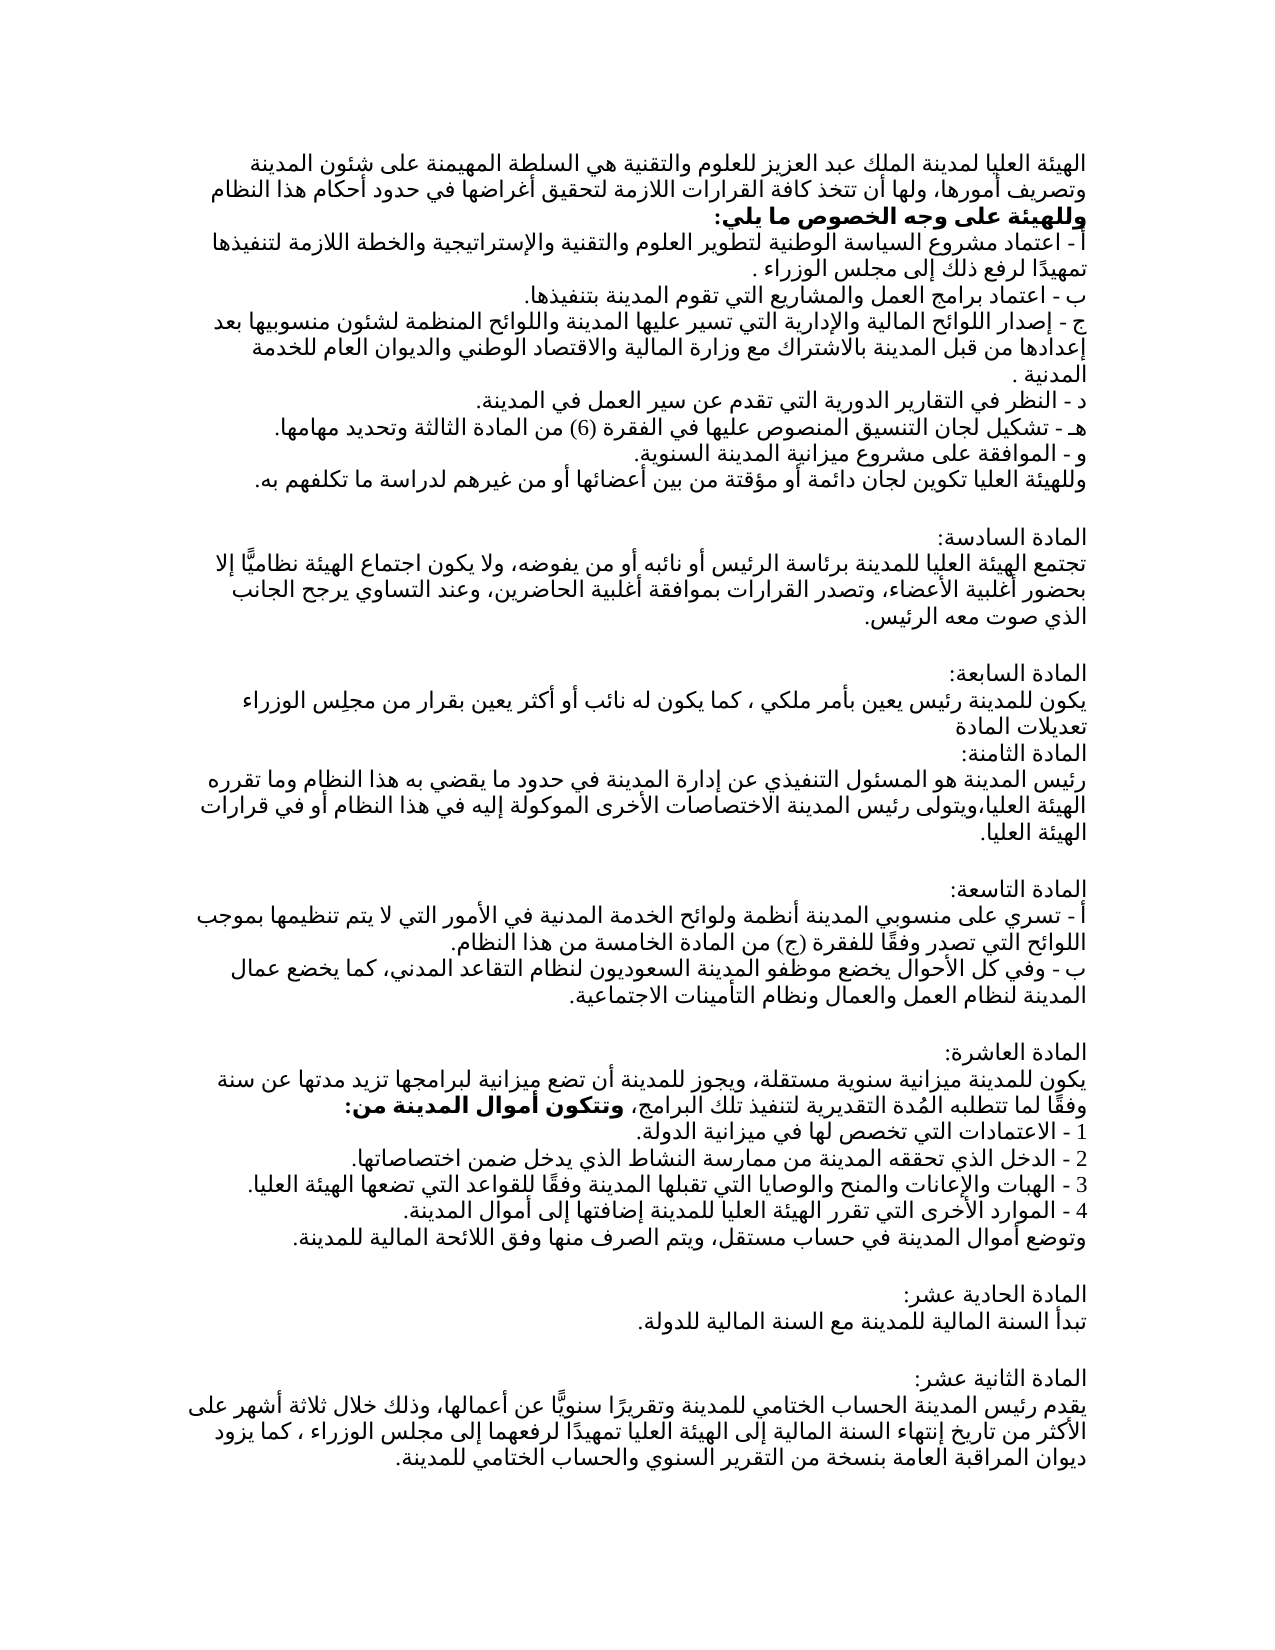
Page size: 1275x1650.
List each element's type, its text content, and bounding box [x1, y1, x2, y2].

text 2 - الدخل الذي تحققه المدينة من ممارسة النشاط الذي يدخل ضمن اختصاصاتها. [187, 1145, 1087, 1171]
text المادة السادسة: [187, 524, 1087, 550]
text 4 - الموارد الأخرى التي تقرر الهيئة العليا للمدينة إضافتها إلى أموال المدينة. [187, 1197, 1087, 1224]
text ب - اعتماد برامج العمل والمشاريع التي تقوم المدينة بتنفيذها. [187, 282, 1087, 308]
text وتوضع أموال المدينة في حساب مستقل، ويتم الصرف منها وفق اللائحة المالية للمدينة. [187, 1224, 1087, 1250]
text المادة التاسعة: [187, 876, 1087, 903]
text المادة الثانية عشر: [187, 1365, 1087, 1392]
text أ - اعتماد مشروع السياسة الوطنية لتطوير العلوم والتقنية والإستراتيجية والخطة اللازمة لتنفيذها تمهيدًا لرفع ذلك إلى مجلس الوزراء . [187, 229, 1087, 282]
text تبدأ السنة المالية للمدينة مع السنة المالية للدولة. [187, 1308, 1087, 1334]
text رئيس المدينة هو المسئول التنفيذي عن إدارة المدينة في حدود ما يقضي به هذا النظام وما تقرره الهيئة العليا،ويتولى رئيس المدينة الاختصاصات الأخرى الموكولة إليه في هذا النظام أو في قرارات الهيئة العليا. [187, 766, 1087, 845]
text المادة الحادية عشر: [187, 1281, 1087, 1308]
text يكون للمدينة رئيس يعين بأمر ملكي ، كما يكون له نائب أو أكثر يعين بقرار من مجلِس الوزراء [187, 687, 1087, 713]
text المادة العاشرة: [187, 1039, 1087, 1066]
text يكون للمدينة ميزانية سنوية مستقلة، ويجوز للمدينة أن تضع ميزانية لبرامجها تزيد مدتها عن سنة وفقًا لما تتطلبه المُدة التقديرية لتنفيذ تلك البرامج، وتتكون أموال المدينة من: [187, 1066, 1087, 1118]
text وللهيئة العليا تكوين لجان دائمة أو مؤقتة من بين أعضائها أو من غيرهم لدراسة ما تكلفهم به. [187, 466, 1087, 493]
text د - النظر في التقارير الدورية التي تقدم عن سير العمل في المدينة. [187, 387, 1087, 413]
text يقدم رئيس المدينة الحساب الختامي للمدينة وتقريرًا سنويًّا عن أعمالها، وذلك خلال ثلاثة أشهر على الأكثر من تاريخ إنتهاء السنة المالية إلى الهيئة العليا تمهيدًا لرفعهما إلى مجلس الوزراء ، كما يزود ديوان المراقبة العامة بنسخة من التقرير السنوي والحساب الختامي للمدينة. [187, 1392, 1087, 1471]
text تعديلات المادة [187, 713, 1087, 739]
text ج - إصدار اللوائح المالية والإدارية التي تسير عليها المدينة واللوائح المنظمة لشئون منسوبيها بعد إعدادها من قبل المدينة بالاشتراك مع وزارة المالية والاقتصاد الوطني والديوان العام للخدمة المدنية . [187, 308, 1087, 387]
text هـ - تشكيل لجان التنسيق المنصوص عليها في الفقرة (6) من المادة الثالثة وتحديد مهامها. [187, 413, 1087, 440]
text 1 - الاعتمادات التي تخصص لها في ميزانية الدولة. [187, 1118, 1087, 1145]
text المادة الثامنة: [187, 739, 1087, 766]
text ب - وفي كل الأحوال يخضع موظفو المدينة السعوديون لنظام التقاعد المدني، كما يخضع عمال المدينة لنظام العمل والعمال ونظام التأمينات الاجتماعية. [187, 955, 1087, 1008]
text المادة السابعة: [187, 661, 1087, 687]
text الهيئة العليا لمدينة الملك عبد العزيز للعلوم والتقنية هي السلطة المهيمنة على شئون المدينة وتصريف أمورها، ولها أن تتخذ كافة القرارات اللازمة لتحقيق أغراضها في حدود أحكام هذا النظام وللهيئة على وجه الخصوص ما يلي: [187, 150, 1087, 229]
text و - الموافقة على مشروع ميزانية المدينة السنوية. [187, 440, 1087, 466]
text 3 - الهبات والإعانات والمنح والوصايا التي تقبلها المدينة وفقًا للقواعد التي تضعها الهيئة العليا. [187, 1171, 1087, 1197]
text تجتمع الهيئة العليا للمدينة برئاسة الرئيس أو نائبه أو من يفوضه، ولا يكون اجتماع الهيئة نظاميًّا إلا بحضور أغلبية الأعضاء، وتصدر القرارات بموافقة أغلبية الحاضرين، وعند التساوي يرجح الجانب الذي صوت معه الرئيس. [187, 550, 1087, 629]
text أ - تسري على منسوبي المدينة أنظمة ولوائح الخدمة المدنية في الأمور التي لا يتم تنظيمها بموجب اللوائح التي تصدر وفقًا للفقرة (ج) من المادة الخامسة من هذا النظام. [187, 903, 1087, 955]
